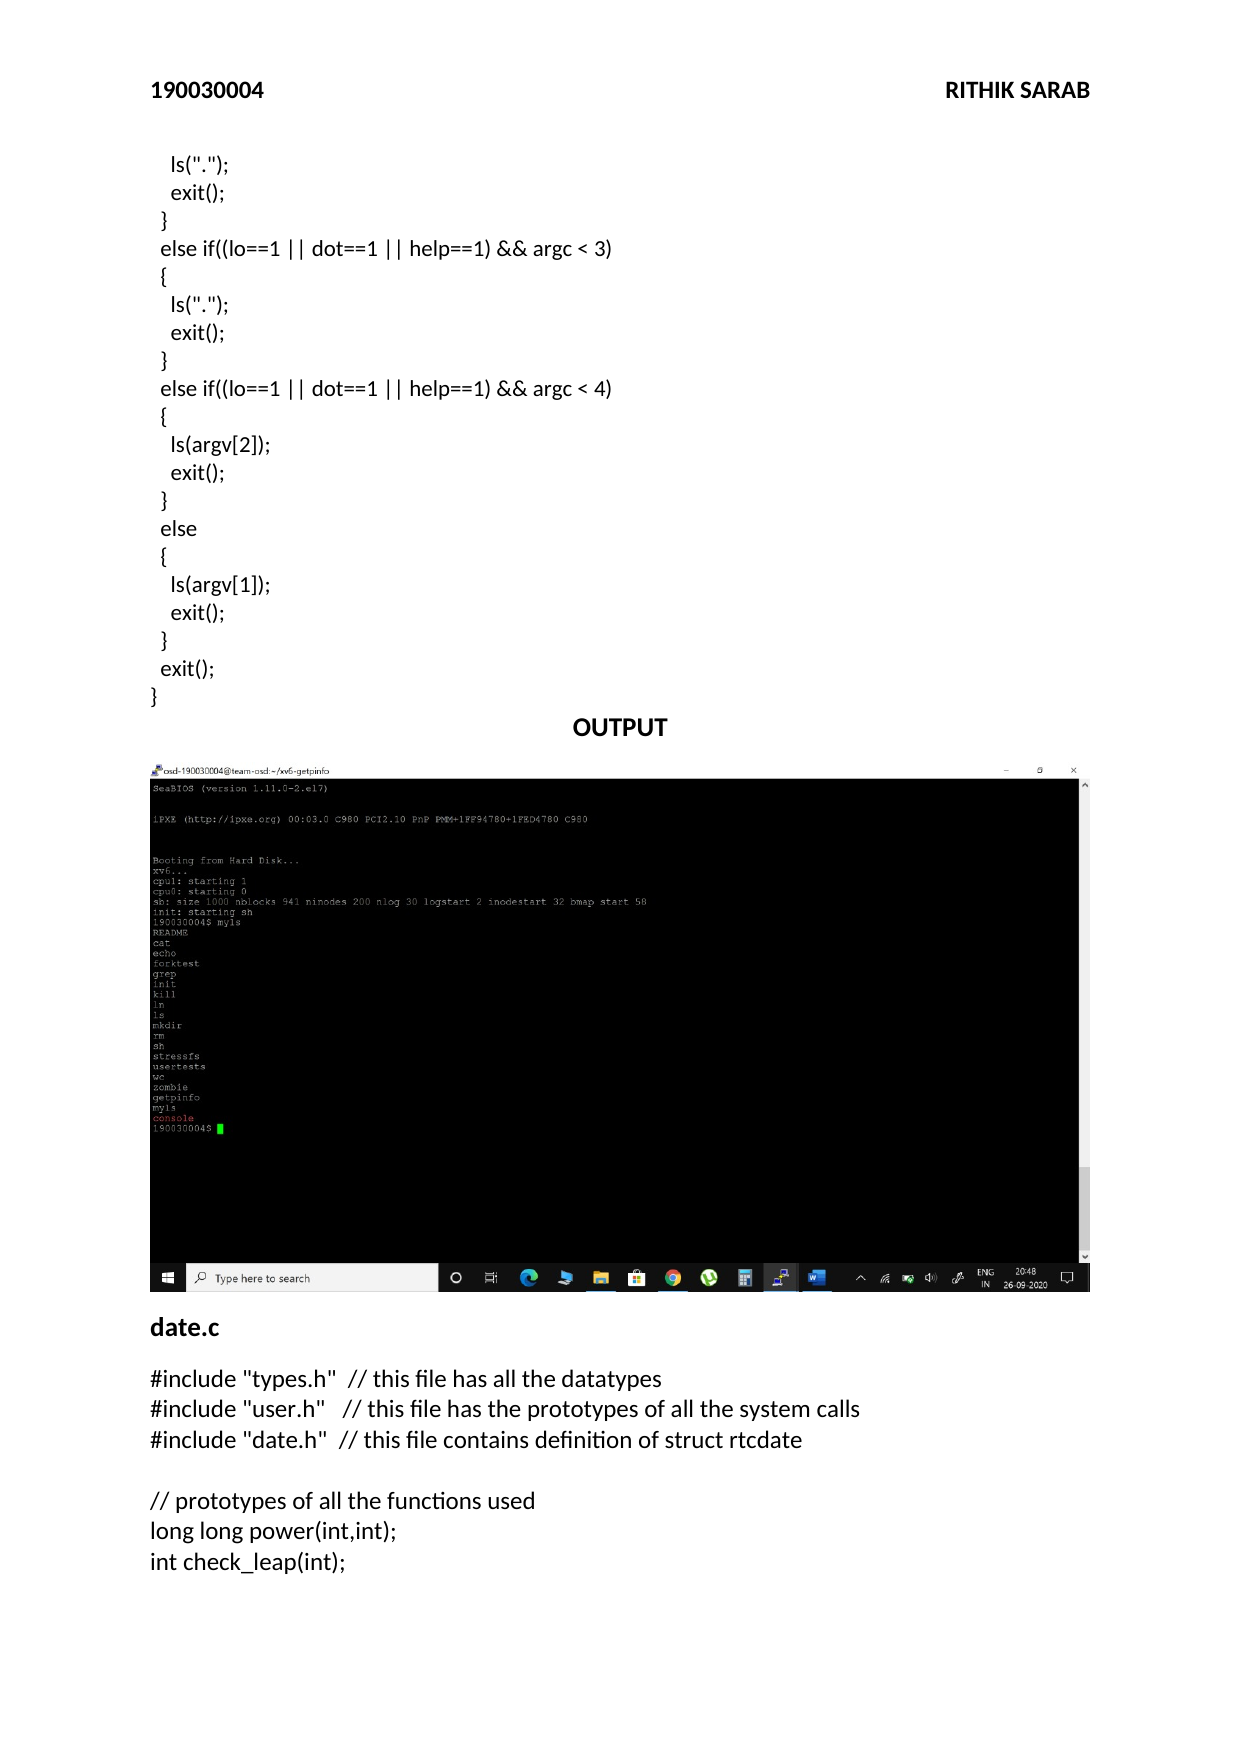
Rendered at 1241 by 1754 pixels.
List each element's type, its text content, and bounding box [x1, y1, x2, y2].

text { [150, 402, 1090, 430]
text // prototypes of all the functions used [150, 1485, 1090, 1515]
text date.c [150, 1310, 1090, 1343]
text OUTPUT [150, 710, 1090, 743]
text #include "user.h" // this file has the prototypes of all the system calls [150, 1393, 1090, 1424]
picture [150, 762, 1090, 1292]
text ls(argv[1]); [150, 570, 1090, 598]
text } [150, 682, 1090, 710]
text } [150, 206, 1090, 234]
text int check_leap(int); [150, 1546, 1090, 1576]
text ls("."); [150, 290, 1090, 318]
text exit(); [150, 178, 1090, 206]
text exit(); [150, 318, 1090, 346]
text ls(argv[2]); [150, 430, 1090, 458]
text else if((lo==1 || dot==1 || help==1) && argc < 4) [150, 374, 1090, 402]
text ls("."); [150, 150, 1090, 178]
text } [150, 486, 1090, 514]
text { [150, 542, 1090, 570]
text exit(); [150, 654, 1090, 682]
text } [150, 626, 1090, 654]
text exit(); [150, 458, 1090, 486]
text exit(); [150, 598, 1090, 626]
text #include "date.h" // this file contains definition of struct rtcdate [150, 1424, 1090, 1454]
text { [150, 262, 1090, 290]
text } [150, 346, 1090, 374]
text else [150, 514, 1090, 542]
text long long power(int,int); [150, 1515, 1090, 1546]
text else if((lo==1 || dot==1 || help==1) && argc < 3) [150, 234, 1090, 262]
text #include "types.h" // this file has all the datatypes [150, 1363, 1090, 1393]
